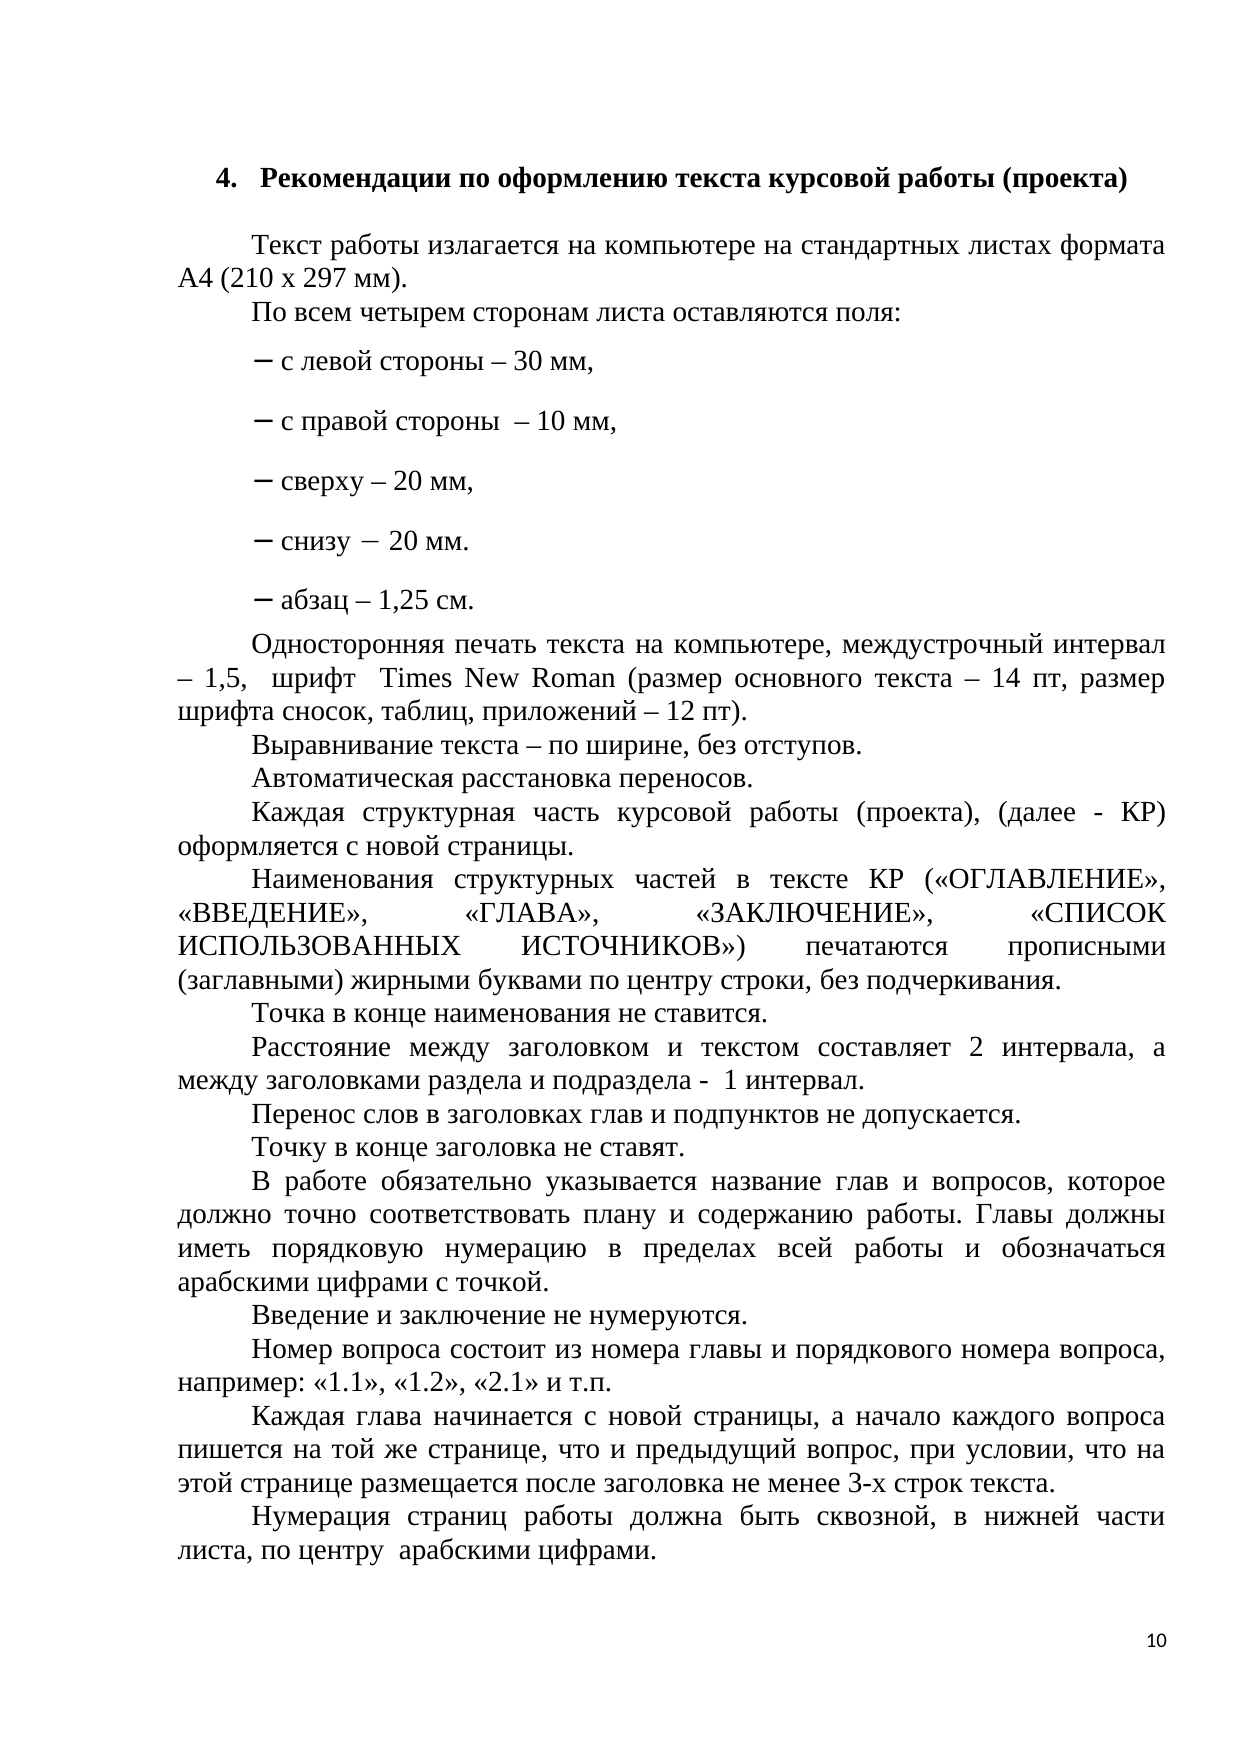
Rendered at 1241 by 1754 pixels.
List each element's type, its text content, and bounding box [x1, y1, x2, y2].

list Рекомендации по оформлению текста курсовой работы (проекта) [177, 160, 1167, 193]
text По всем четырем сторонам листа оставляются поля: [177, 294, 1167, 327]
text Перенос слов в заголовках глав и подпунктов не допускается. [177, 1096, 1167, 1129]
text Односторонняя печать текста на компьютере, междустрочный интервал – 1,5, шрифт Times New Roman (размер основного текста – 14 пт, размер шрифта сносок, таблиц, приложений – 12 пт). [177, 626, 1167, 727]
text Наименования структурных частей в тексте КР («ОГЛАВЛЕНИЕ», «ВВЕДЕНИЕ», «ГЛАВА», «ЗАКЛЮЧЕНИЕ», «СПИСОК ИСПОЛЬЗОВАННЫХ ИСТОЧНИКОВ») печатаются прописными (заглавными) жирными буквами по центру строки, без подчеркивания. [177, 861, 1167, 995]
list снизу − 20 мм. [177, 507, 1167, 567]
text Точку в конце заголовка не ставят. [177, 1129, 1167, 1163]
text Выравнивание текста – по ширине, без отступов. [177, 727, 1167, 761]
text В работе обязательно указывается название глав и вопросов, которое должно точно соответствовать плану и содержанию работы. Главы должны иметь порядковую нумерацию в пределах всей работы и обозначаться арабскими цифрами с точкой. [177, 1163, 1167, 1297]
list абзац – 1,25 см. [177, 567, 1167, 626]
text Введение и заключение не нумеруются. [177, 1297, 1167, 1331]
list сверху – 20 мм, [177, 447, 1167, 507]
text Текст работы излагается на компьютере на стандартных листах формата А4 (210 х 297 мм). [177, 227, 1167, 294]
text Каждая глава начинается с новой страницы, а начало каждого вопроса пишется на той же странице, что и предыдущий вопрос, при условии, что на этой странице размещается после заголовка не менее 3-х строк текста. [177, 1398, 1167, 1498]
text Точка в конце наименования не ставится. [177, 995, 1167, 1029]
text Автоматическая расстановка переносов. [177, 761, 1167, 794]
list с правой стороны – 10 мм, [177, 387, 1167, 447]
text Нумерация страниц работы должна быть сквозной, в нижней части листа, по центру арабскими цифрами. [177, 1498, 1167, 1566]
list с левой стороны – 30 мм, [177, 327, 1167, 387]
text Каждая структурная часть курсовой работы (проекта), (далее - КР) оформляется с новой страницы. [177, 794, 1167, 861]
text Номер вопроса состоит из номера главы и порядкового номера вопроса, например: «1.1», «1.2», «2.1» и т.п. [177, 1331, 1167, 1398]
text Расстояние между заголовком и текстом составляет 2 интервала, а между заголовками раздела и подраздела - 1 интервал. [177, 1029, 1167, 1096]
